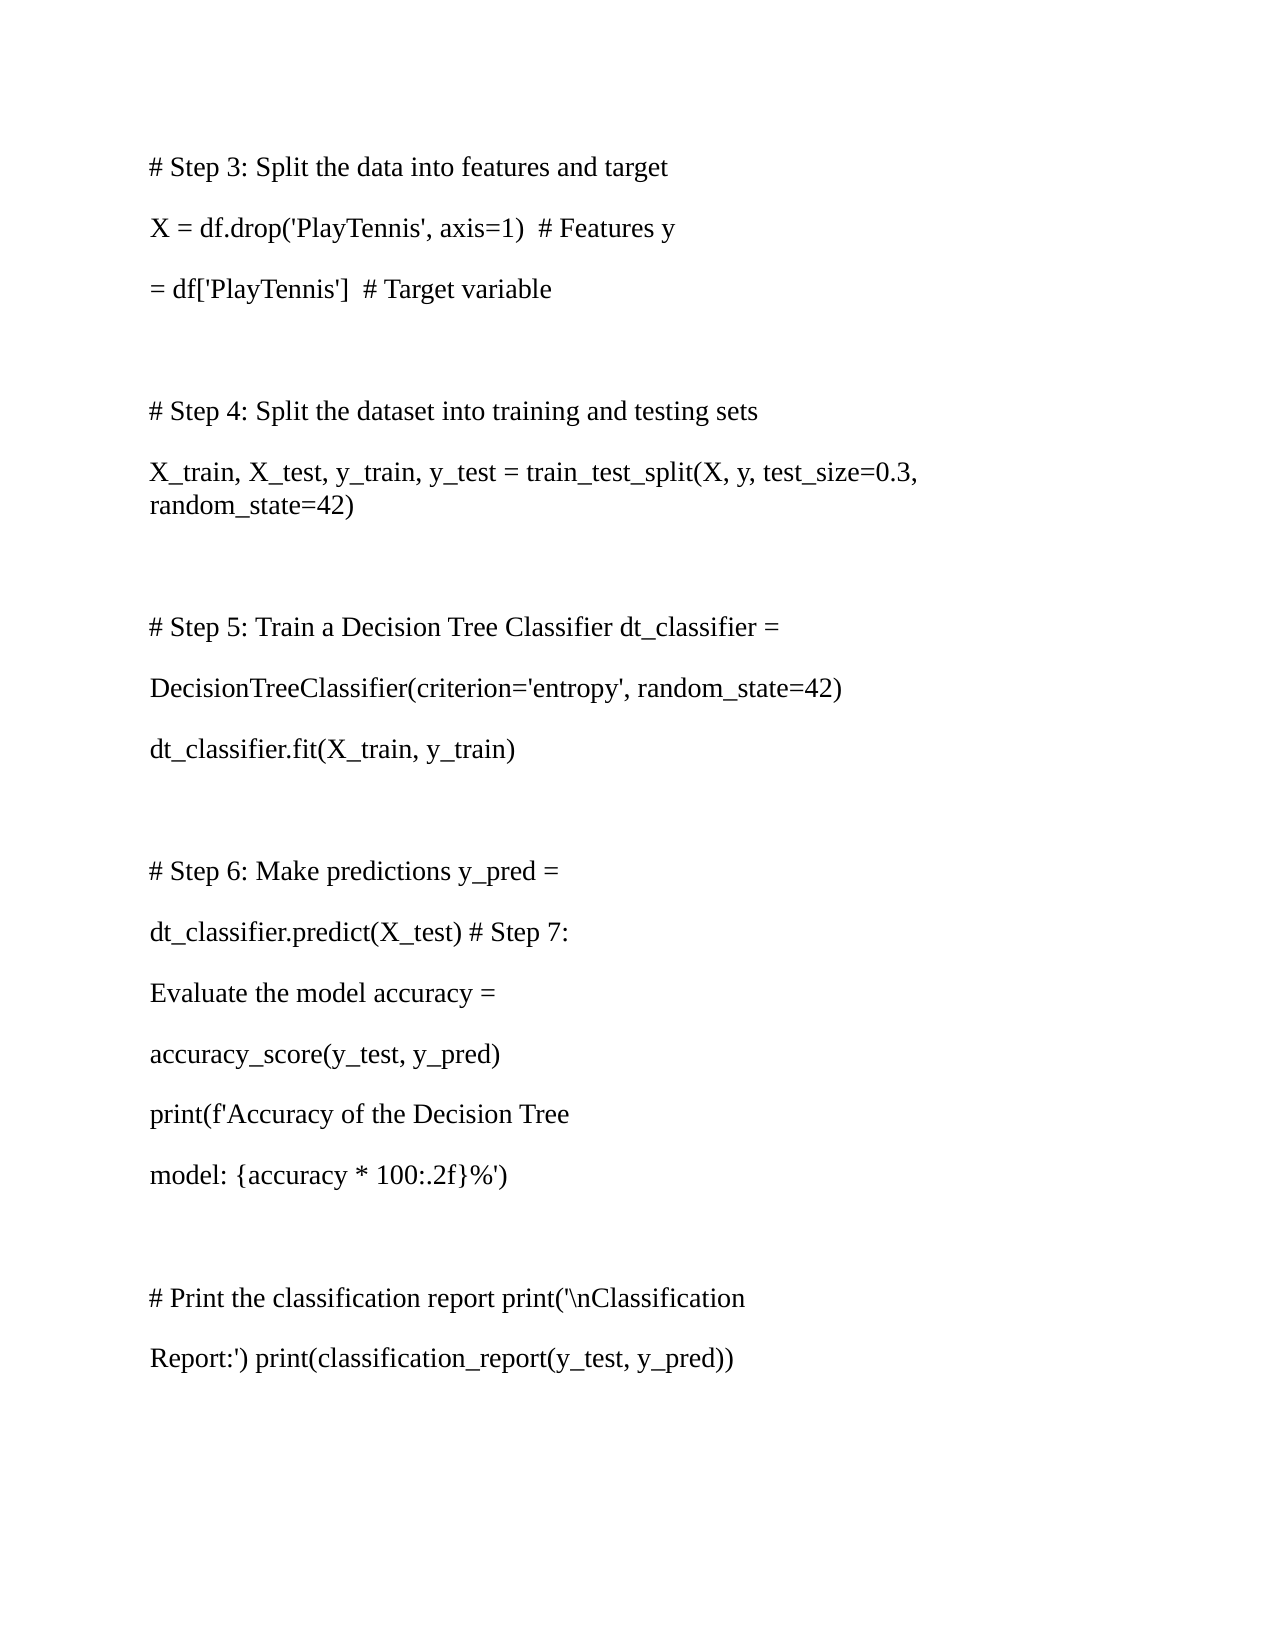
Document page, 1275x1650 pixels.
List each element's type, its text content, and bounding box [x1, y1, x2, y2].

text # Step 6: Make predictions y_pred = dt_classifier.predict(X_test) # Step 7: Evaluate the model accuracy = accuracy_score(y_test, y_pred) print(f'Accuracy of the Decision Tree model: {accuracy * 100:.2f}%') [148, 854, 573, 1191]
text X_train, X_test, y_train, y_test = train_test_split(X, y, test_size=0.3, random_state=42) [148, 455, 1125, 521]
text # Print the classification report print('\nClassification Report:') print(classification_report(y_test, y_pred)) [148, 1281, 748, 1374]
text # Step 5: Train a Decision Tree Classifier dt_classifier = DecisionTreeClassifier(criterion='entropy', random_state=42) dt_classifier.fit(X_train, y_train) [148, 610, 1012, 764]
text # Step 4: Split the dataset into training and testing sets [148, 394, 1125, 426]
text # Step 3: Split the data into features and target X = df.drop('PlayTennis', axis=1) # Features y = df['PlayTennis'] # Target variable [148, 150, 679, 304]
